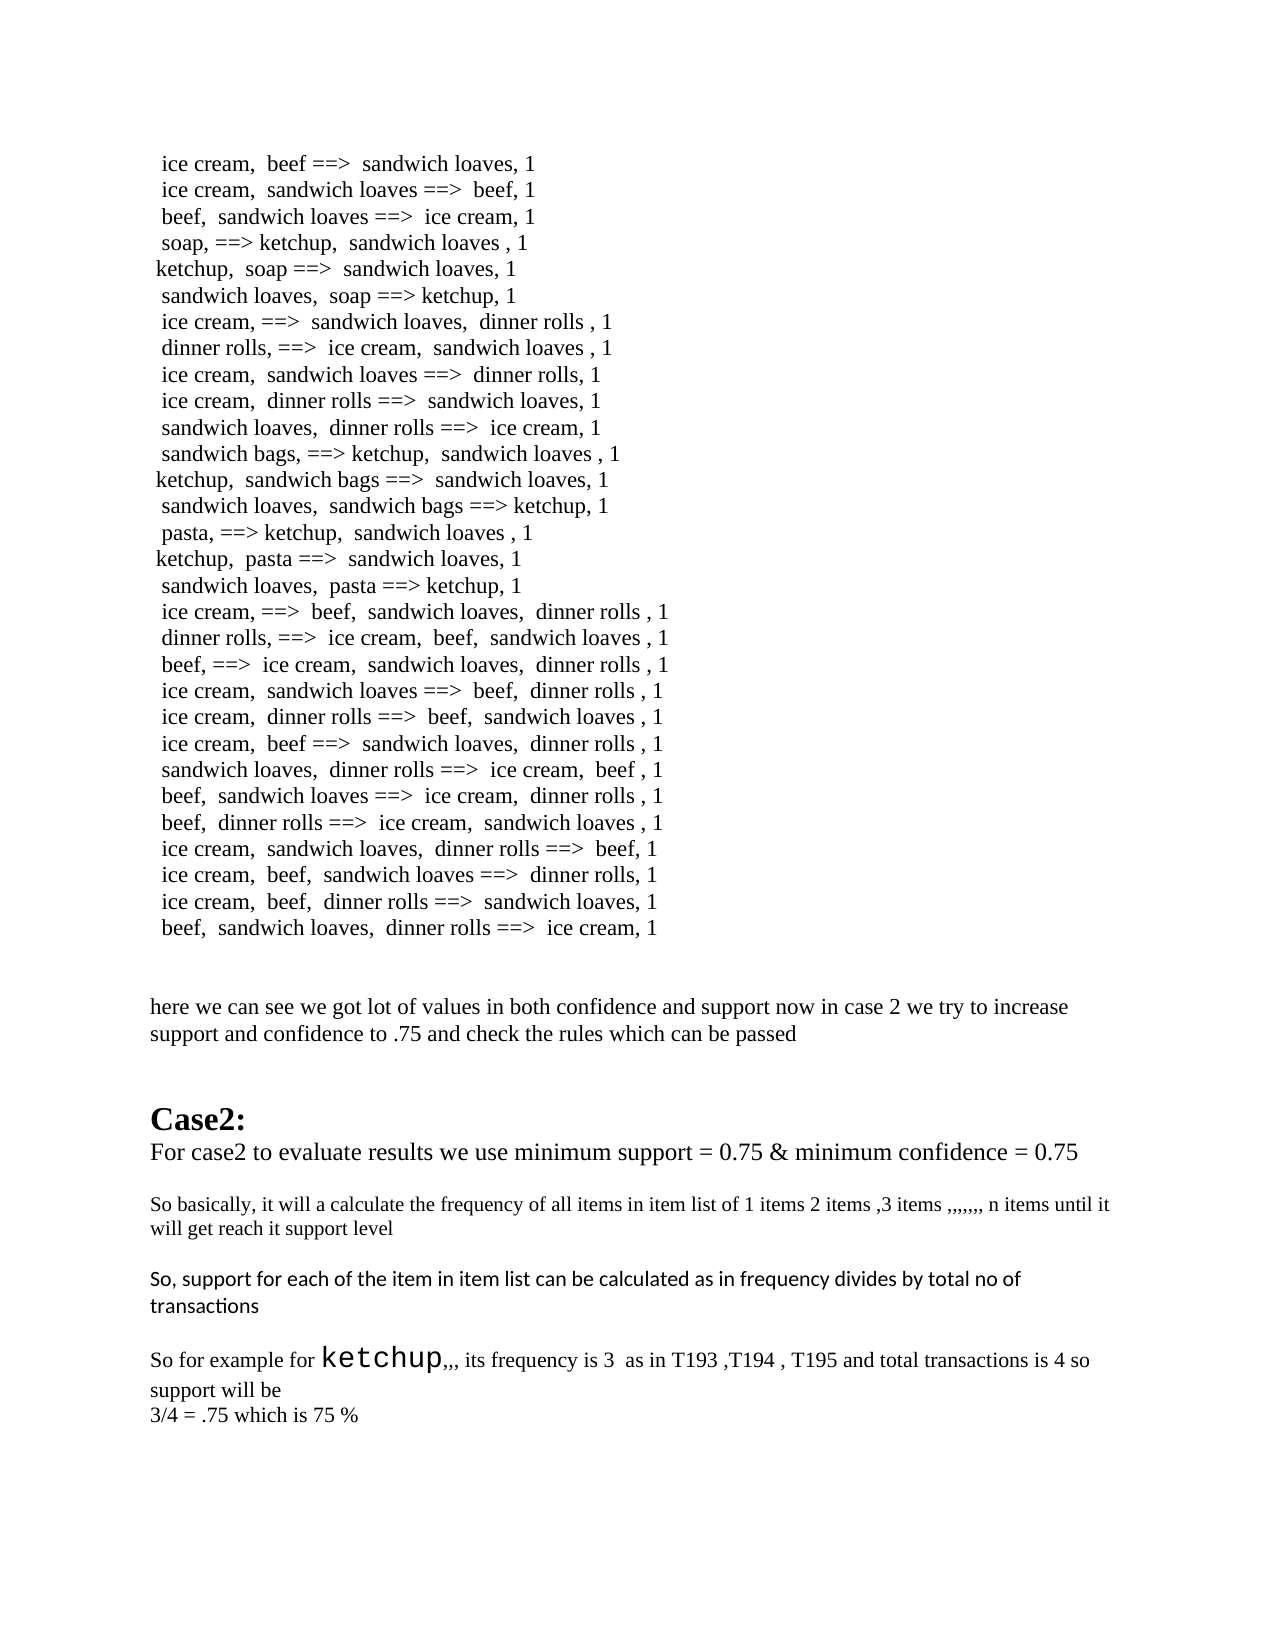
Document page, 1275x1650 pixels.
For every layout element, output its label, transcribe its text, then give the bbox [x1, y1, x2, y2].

text ice cream, sandwich loaves ==> beef, dinner rolls , 1 [150, 677, 1125, 703]
text ice cream, dinner rolls ==> beef, sandwich loaves , 1 [150, 703, 1125, 730]
text 3/4 = .75 which is 75 % [150, 1402, 1125, 1427]
text sandwich loaves, dinner rolls ==> ice cream, beef , 1 [150, 756, 1125, 782]
text beef, dinner rolls ==> ice cream, sandwich loaves , 1 [150, 809, 1125, 835]
text ice cream, sandwich loaves ==> dinner rolls, 1 [150, 361, 1125, 387]
text pasta, ==> ketchup, sandwich loaves , 1 [150, 519, 1125, 545]
text ice cream, beef, dinner rolls ==> sandwich loaves, 1 [150, 888, 1125, 914]
text ice cream, beef, sandwich loaves ==> dinner rolls, 1 [150, 862, 1125, 888]
text So, support for each of the item in item list can be calculated as in frequency divides by total no of transactions [150, 1265, 1125, 1318]
text ice cream, sandwich loaves ==> beef, 1 [150, 176, 1125, 203]
text So for example for ketchup,,, its frequency is 3 as in T193 ,T194 , T195 and total transactions is 4 so support will be [150, 1344, 1125, 1402]
text dinner rolls, ==> ice cream, sandwich loaves , 1 [150, 334, 1125, 361]
text beef, sandwich loaves ==> ice cream, dinner rolls , 1 [150, 782, 1125, 809]
text beef, sandwich loaves ==> ice cream, 1 [150, 203, 1125, 229]
text ketchup, pasta ==> sandwich loaves, 1 [150, 545, 1125, 572]
text soap, ==> ketchup, sandwich loaves , 1 [150, 229, 1125, 255]
text ketchup, soap ==> sandwich loaves, 1 [150, 255, 1125, 282]
text ice cream, beef ==> sandwich loaves, dinner rolls , 1 [150, 730, 1125, 756]
text sandwich loaves, pasta ==> ketchup, 1 [150, 572, 1125, 598]
text dinner rolls, ==> ice cream, beef, sandwich loaves , 1 [150, 624, 1125, 651]
text ice cream, ==> beef, sandwich loaves, dinner rolls , 1 [150, 598, 1125, 624]
text Case2: [150, 1099, 1125, 1137]
text sandwich bags, ==> ketchup, sandwich loaves , 1 [150, 440, 1125, 466]
text sandwich loaves, dinner rolls ==> ice cream, 1 [150, 413, 1125, 440]
text ice cream, sandwich loaves, dinner rolls ==> beef, 1 [150, 835, 1125, 862]
text sandwich loaves, soap ==> ketchup, 1 [150, 282, 1125, 308]
text beef, sandwich loaves, dinner rolls ==> ice cream, 1 [150, 914, 1125, 941]
text ice cream, beef ==> sandwich loaves, 1 [150, 150, 1125, 176]
text here we can see we got lot of values in both confidence and support now in case 2 we try to increase support and confidence to .75 and check the rules which can be passed [150, 993, 1125, 1046]
text ice cream, ==> sandwich loaves, dinner rolls , 1 [150, 308, 1125, 334]
text So basically, it will a calculate the frequency of all items in item list of 1 items 2 items ,3 items ,,,,,,, n items until it will get reach it support level [150, 1192, 1125, 1240]
text ice cream, dinner rolls ==> sandwich loaves, 1 [150, 387, 1125, 413]
text sandwich loaves, sandwich bags ==> ketchup, 1 [150, 493, 1125, 519]
text ketchup, sandwich bags ==> sandwich loaves, 1 [150, 466, 1125, 493]
text beef, ==> ice cream, sandwich loaves, dinner rolls , 1 [150, 651, 1125, 677]
text For case2 to evaluate results we use minimum support = 0.75 & minimum confidence = 0.75 [150, 1137, 1125, 1166]
